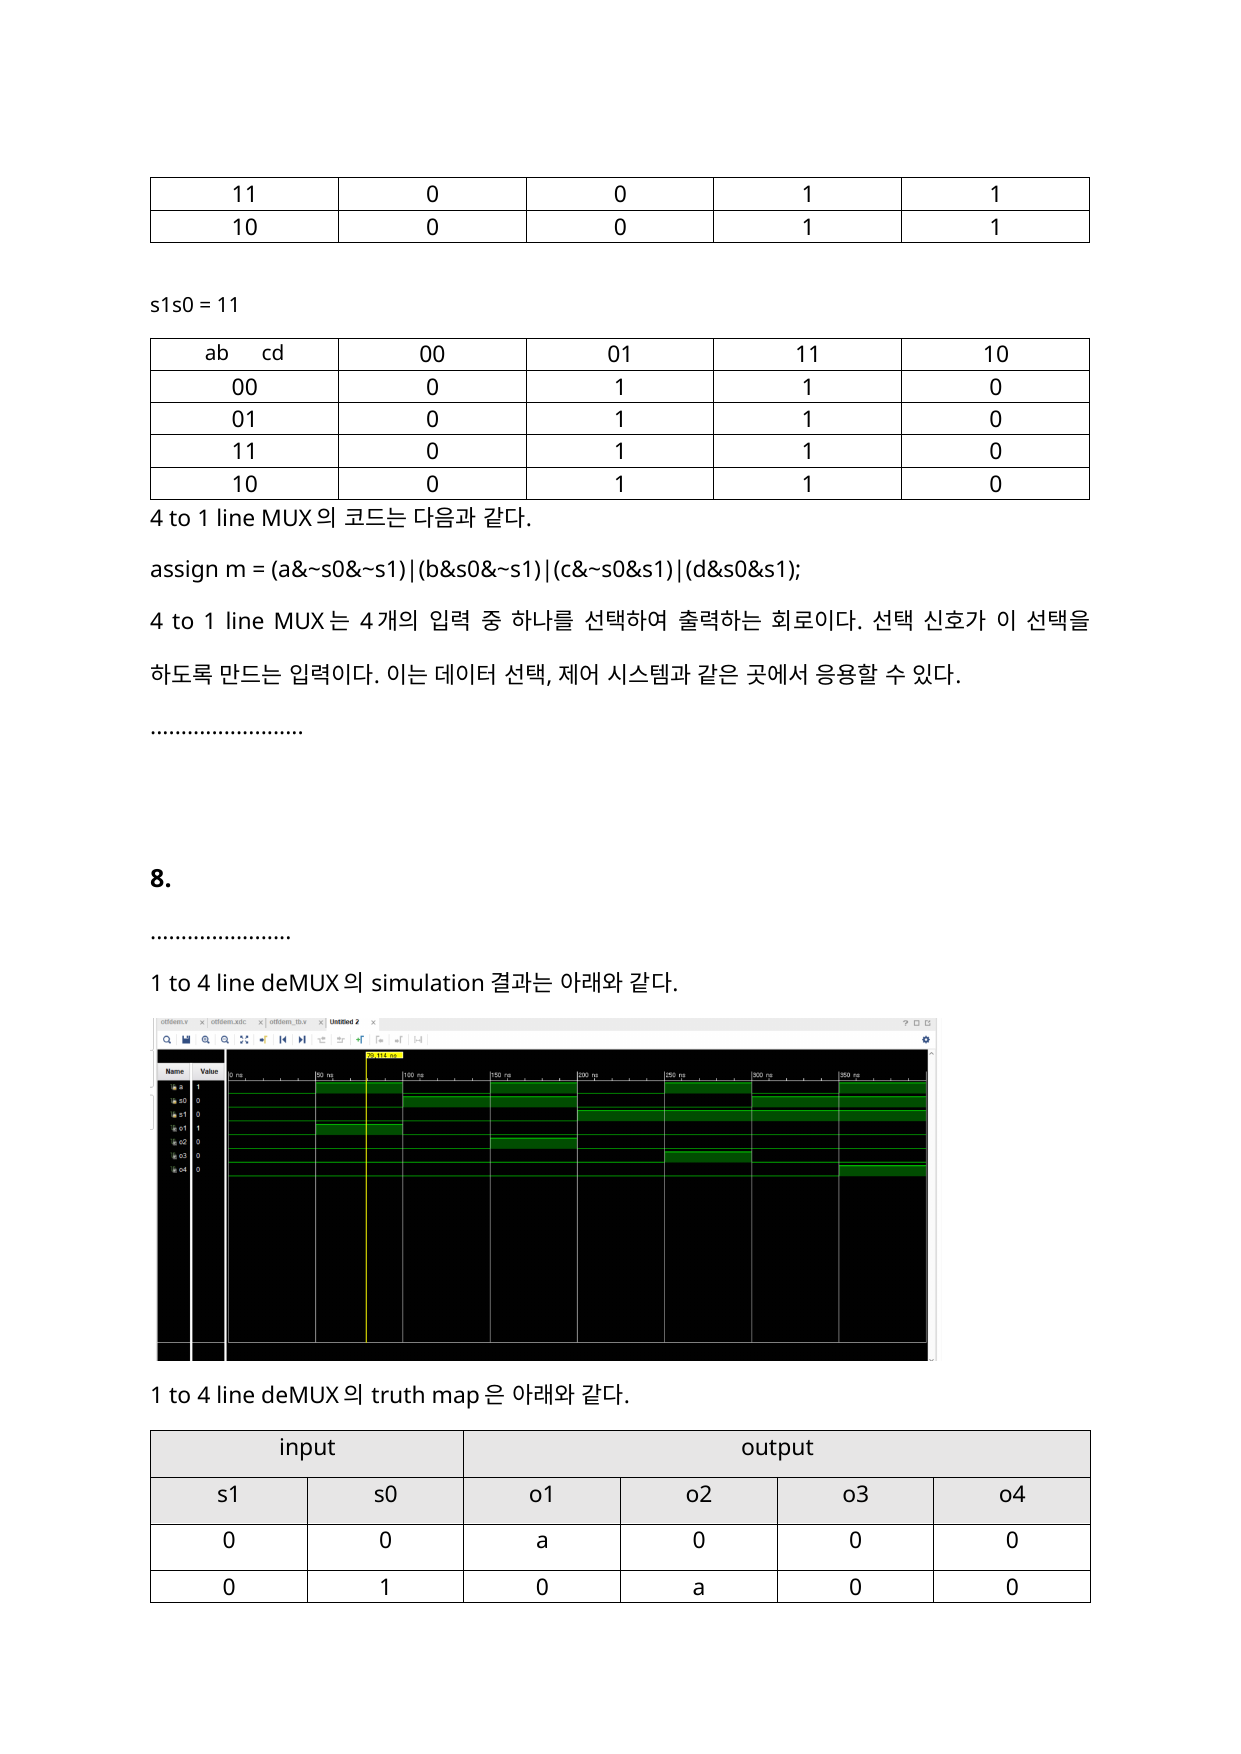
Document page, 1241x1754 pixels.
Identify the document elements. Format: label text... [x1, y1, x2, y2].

table_cell 0 [464, 1571, 620, 1602]
table_header 11 [714, 339, 901, 370]
table_cell 0 [902, 403, 1089, 434]
table_header 00 [339, 339, 526, 370]
text ......................... [150, 710, 1090, 741]
table_cell 1 [714, 371, 901, 402]
table_cell 0 [339, 435, 526, 467]
table_header output [464, 1431, 1090, 1477]
text assign m = (a&~s0&~s1)|(b&s0&~s1)|(c&~s0&s1)|(d&s0&s1); [150, 553, 1090, 584]
table_cell 0 [902, 435, 1089, 467]
table_cell 0 [934, 1571, 1090, 1602]
picture [150, 1018, 942, 1361]
table_cell 1 [714, 211, 901, 242]
table_cell o3 [778, 1478, 933, 1523]
table_cell 11 [151, 435, 338, 467]
table_cell 11 [151, 178, 338, 209]
table_cell 0 [934, 1525, 1090, 1570]
table_cell 0 [527, 211, 713, 242]
table_cell 0 [151, 1571, 307, 1602]
table_cell o4 [934, 1478, 1090, 1523]
table_cell 1 [714, 178, 901, 209]
table_cell 1 [714, 435, 901, 467]
table_cell o2 [621, 1478, 777, 1523]
table_cell 1 [902, 211, 1089, 242]
table_cell 1 [714, 403, 901, 434]
table_cell 00 [151, 371, 338, 402]
text ....................... [150, 915, 1090, 946]
table_cell 0 [778, 1571, 933, 1602]
table_cell 0 [151, 1525, 307, 1570]
table_cell s1 [151, 1478, 307, 1523]
table_cell 1 [527, 371, 713, 402]
text 8. [150, 860, 1090, 894]
table_cell 1 [527, 468, 713, 499]
table_cell 0 [527, 178, 713, 209]
table_header input [151, 1431, 463, 1477]
table_cell 0 [778, 1525, 933, 1570]
table_header 01 [527, 339, 713, 370]
table_cell a [464, 1525, 620, 1570]
table_cell 0 [339, 403, 526, 434]
table_cell 1 [902, 178, 1089, 209]
table_cell 10 [151, 468, 338, 499]
table_cell 0 [339, 211, 526, 242]
table_cell o1 [464, 1478, 620, 1523]
table_cell 1 [527, 403, 713, 434]
table_header 10 [902, 339, 1089, 370]
text 4 to 1 line MUX의 코드는 다음과 같다. [150, 500, 1090, 533]
table_cell 10 [151, 211, 338, 242]
table_cell 1 [714, 468, 901, 499]
text 1 to 4 line deMUX의 simulation 결과는 아래와 같다. [150, 965, 1090, 998]
table_cell 0 [902, 371, 1089, 402]
table_cell 1 [308, 1571, 463, 1602]
table_cell 01 [151, 403, 338, 434]
text 4 to 1 line MUX는 4개의 입력 중 하나를 선택하여 출력하는 회로이다. 선택 신호가 이 선택을 하도록 만드는 입력이다. 이는 데이터 선택, 제어 시스템과 같은 곳에서 응용할 수 있다. [150, 603, 1090, 690]
text 1 to 4 line deMUX의 truth map은 아래와 같다. [150, 1377, 1090, 1410]
text s1s0 = 11 [150, 290, 1090, 318]
table_cell 1 [527, 435, 713, 467]
table_cell 0 [621, 1525, 777, 1570]
table_cell s0 [308, 1478, 463, 1523]
table_cell 0 [339, 178, 526, 209]
table_cell 0 [339, 371, 526, 402]
table_header ab cd [151, 339, 338, 370]
table_cell 0 [902, 468, 1089, 499]
table_cell 0 [308, 1525, 463, 1570]
table_cell a [621, 1571, 777, 1602]
table_cell 0 [339, 468, 526, 499]
